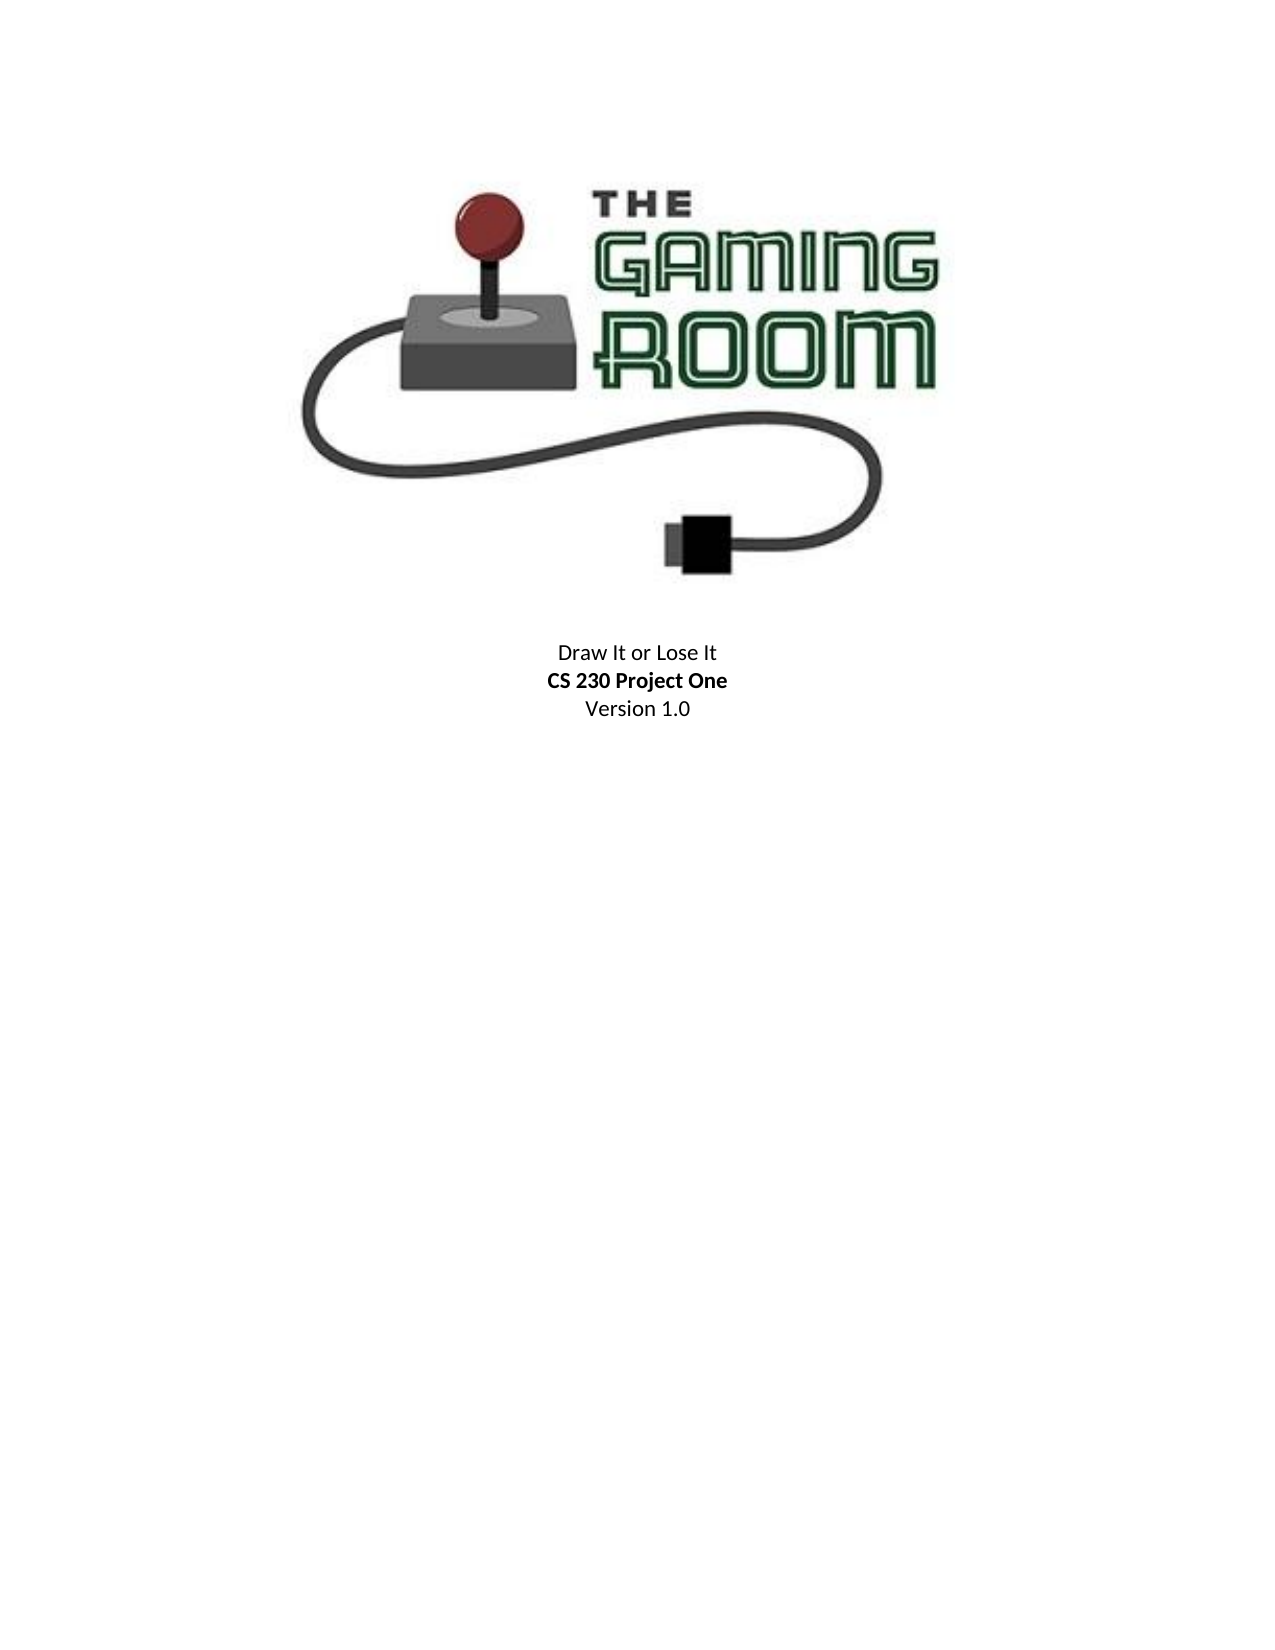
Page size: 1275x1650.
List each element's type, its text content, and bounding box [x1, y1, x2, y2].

picture [220, 150, 1055, 611]
text Version 1.0 [150, 694, 1125, 722]
title Draw It or Lose It [150, 638, 1125, 666]
subtitle CS 230 Project One [150, 666, 1125, 694]
